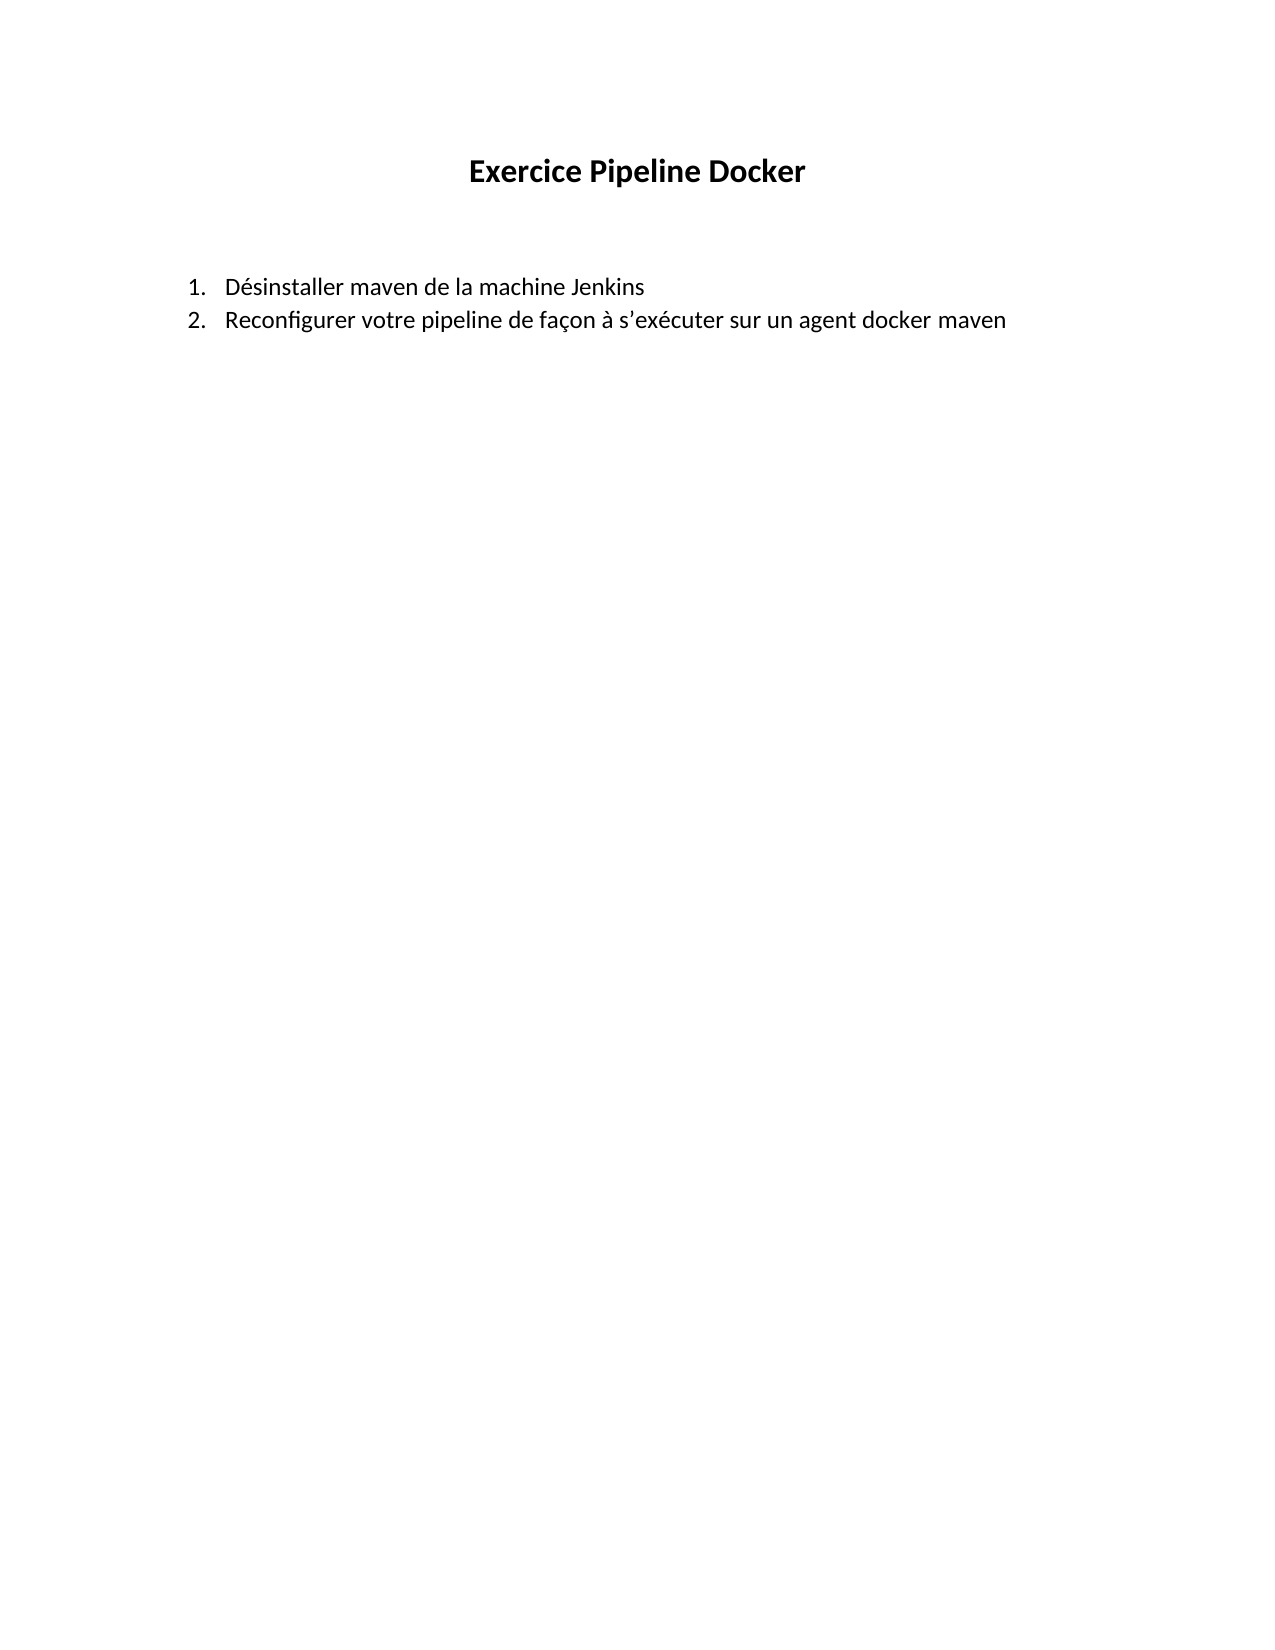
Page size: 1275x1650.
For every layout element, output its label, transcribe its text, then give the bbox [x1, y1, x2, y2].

list Reconfigurer votre pipeline de façon à s’exécuter sur un agent docker maven [187, 304, 1125, 335]
list Désinstaller maven de la machine Jenkins [187, 271, 1125, 302]
text Exercice Pipeline Docker [150, 150, 1125, 191]
